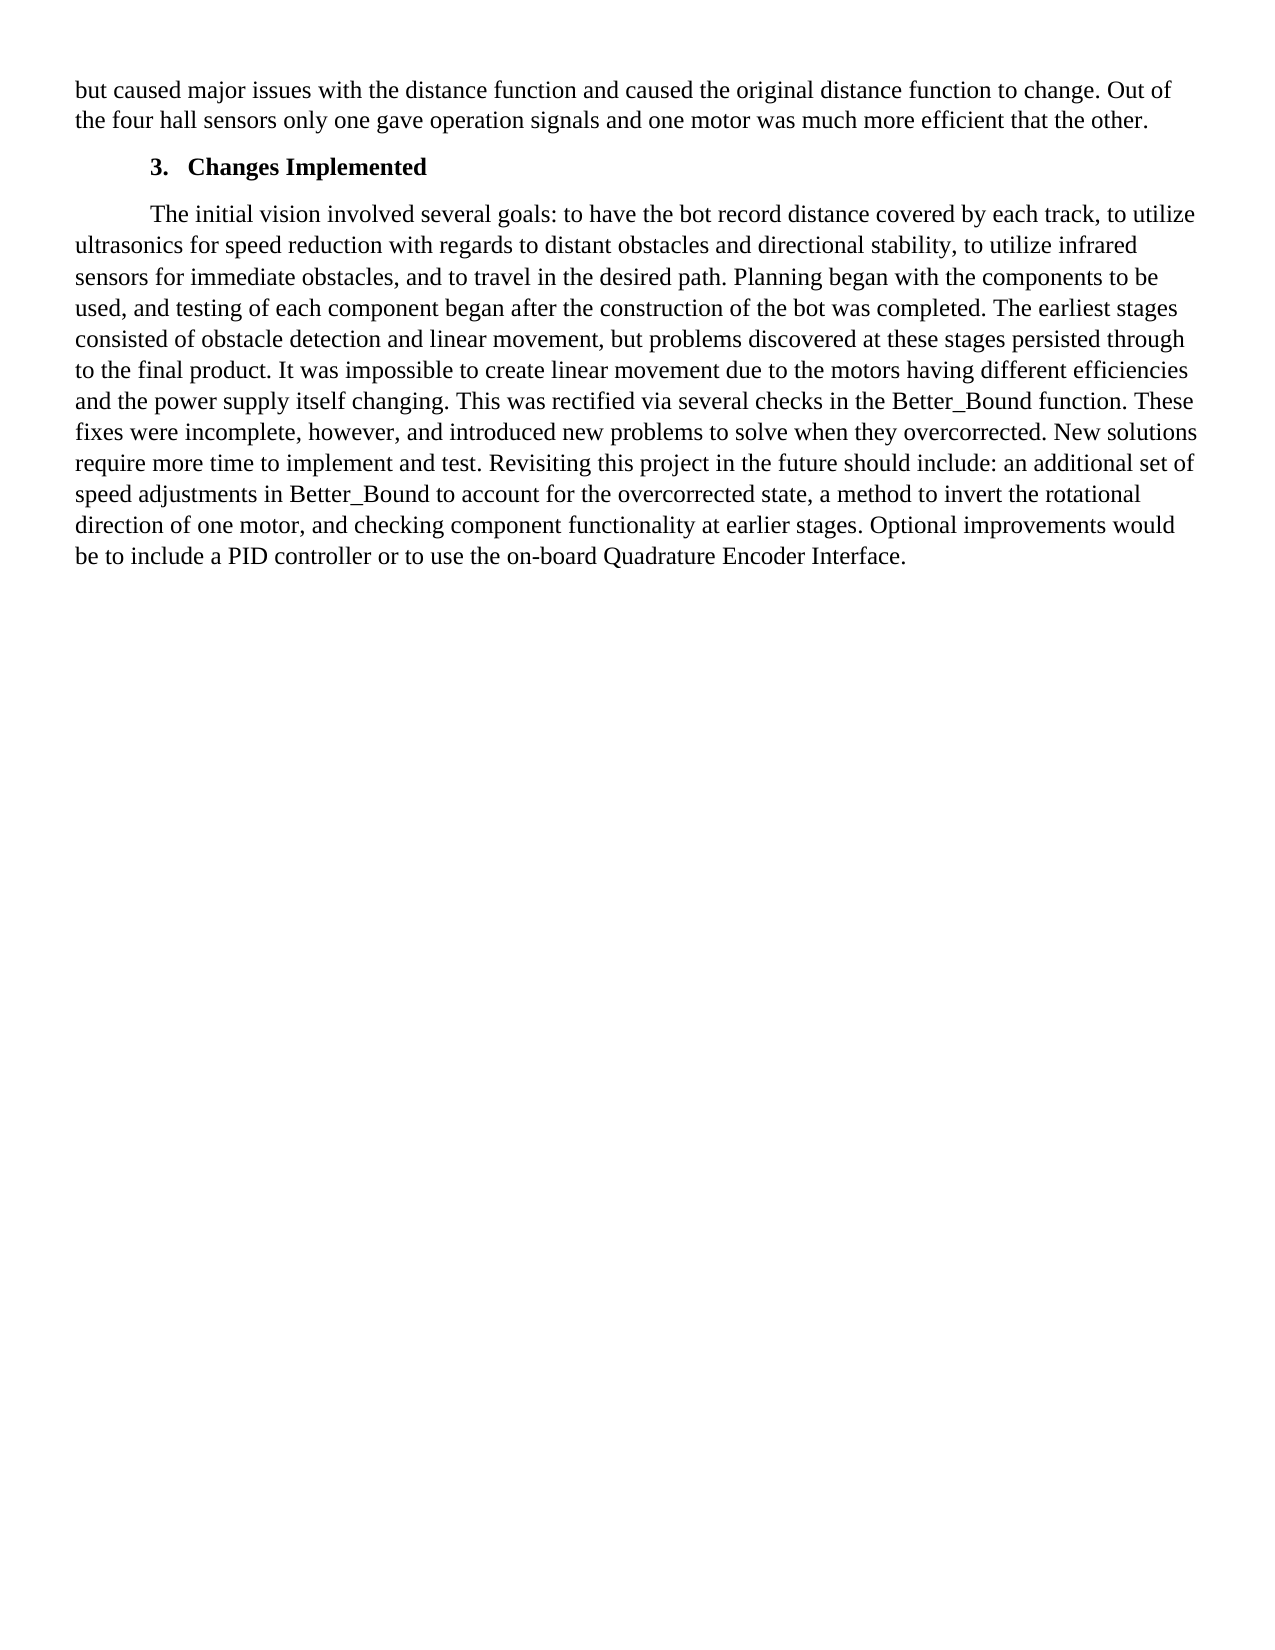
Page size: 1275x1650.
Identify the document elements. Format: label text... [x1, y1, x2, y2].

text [75, 75, 1200, 134]
list Changes Implemented [150, 152, 1200, 181]
text The initial vision involved several goals: to have the bot record distance covered by each track, to utilize ultrasonics for speed reduction with regards to distant obstacles and directional stability, to utilize infrared sensors for immediate obstacles, and to travel in the desired path. Planning began with the components to be used, and testing of each component began after the construction of the bot was completed. The earliest stages consisted of obstacle detection and linear movement, but problems discovered at these stages persisted through to the final product. It was impossible to create linear movement due to the motors having different efficiencies and the power supply itself changing. This was rectified via several checks in the Better_Bound function. These fixes were incomplete, however, and introduced new problems to solve when they overcorrected. New solutions require more time to implement and test. Revisiting this project in the future should include: an additional set of speed adjustments in Better_Bound to account for the overcorrected state, a method to invert the rotational direction of one motor, and checking component functionality at earlier stages. Optional improvements would be to include a PID controller or to use the on-board Quadrature Encoder Interface. [75, 199, 1200, 570]
